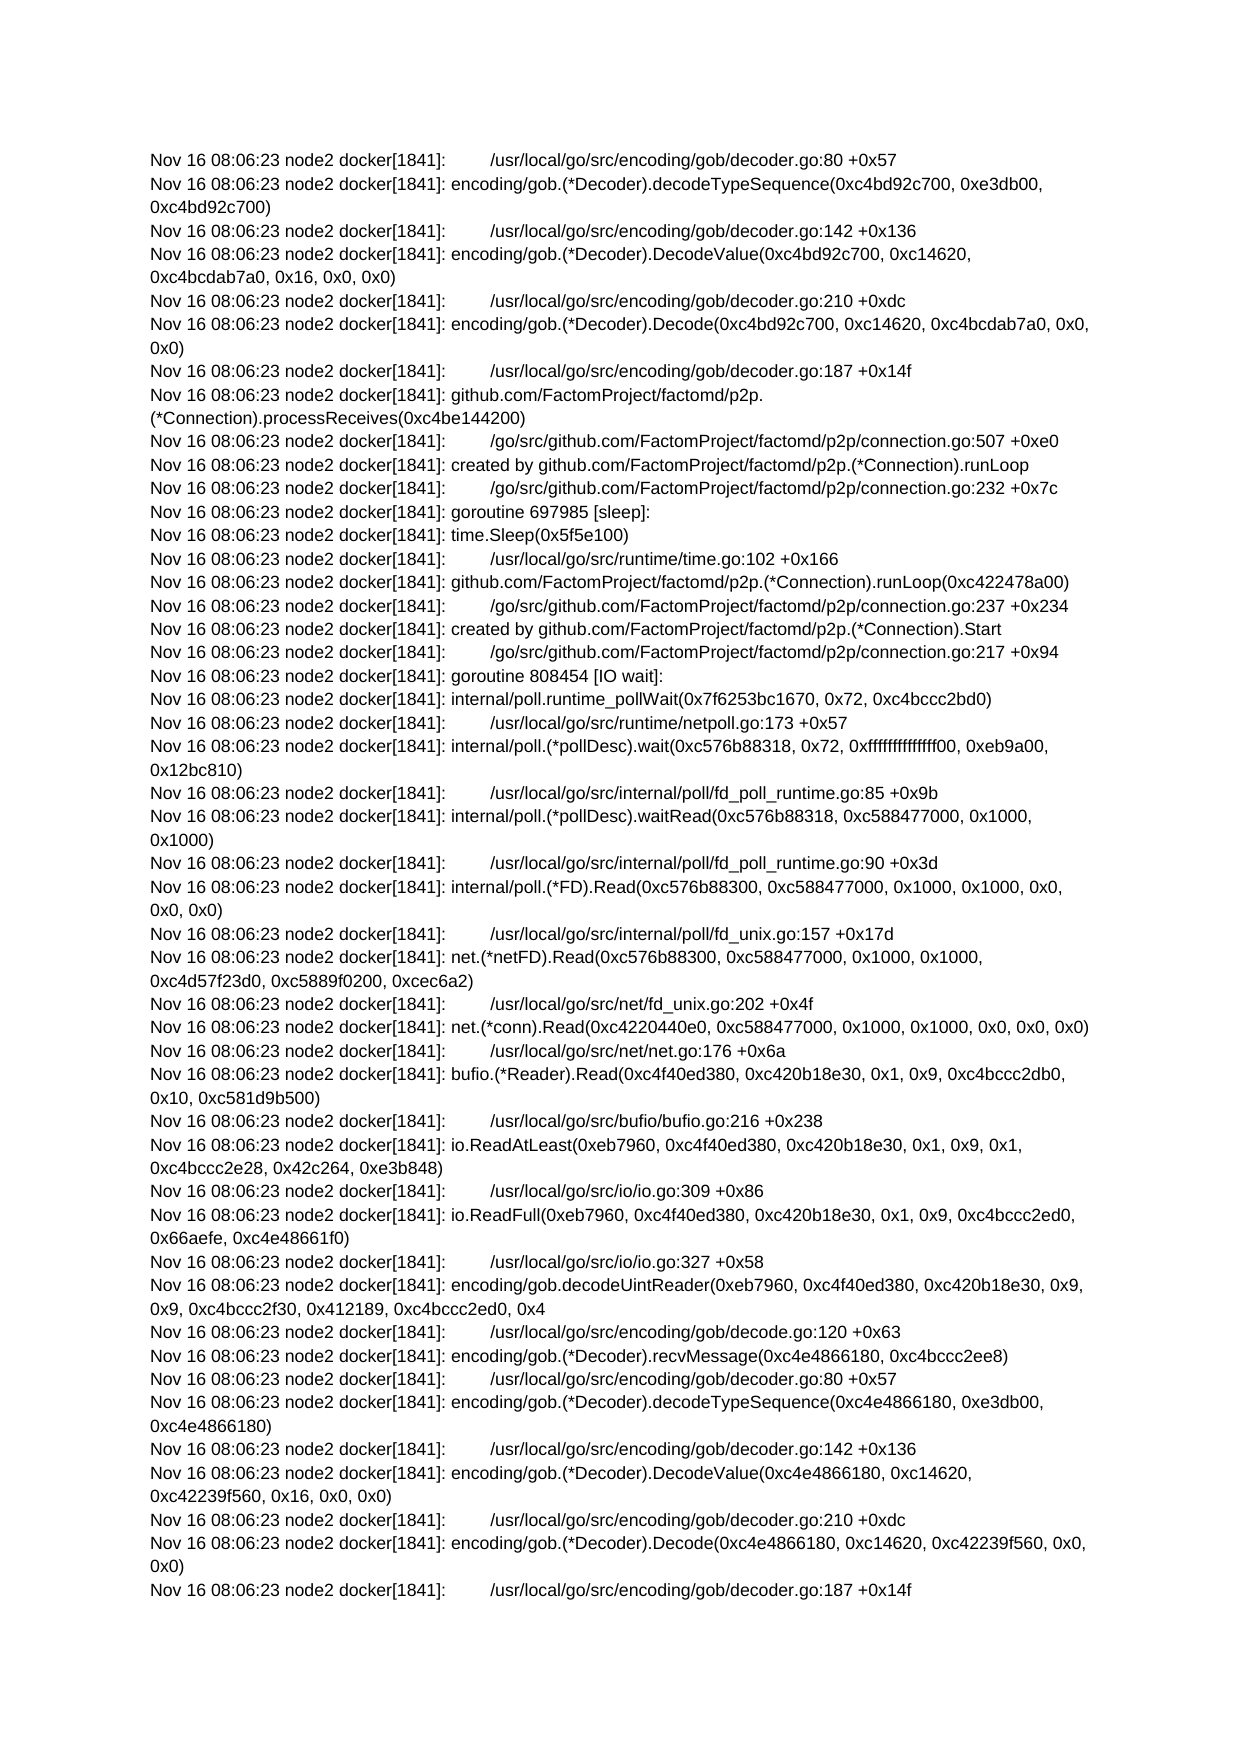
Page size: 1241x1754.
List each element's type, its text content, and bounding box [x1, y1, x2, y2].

text Nov 16 08:06:23 node2 docker[1841]: /usr/local/go/src/runtime/time.go:102 +0x166 [150, 548, 1090, 569]
text Nov 16 08:06:23 node2 docker[1841]: goroutine 808454 [IO wait]: [150, 666, 1090, 686]
text Nov 16 08:06:23 node2 docker[1841]: /usr/local/go/src/runtime/netpoll.go:173 +0x57 [150, 712, 1090, 733]
text Nov 16 08:06:23 node2 docker[1841]: time.Sleep(0x5f5e100) [150, 525, 1090, 545]
text Nov 16 08:06:23 node2 docker[1841]: io.ReadAtLeast(0xeb7960, 0xc4f40ed380, 0xc420b18e30, 0x1, 0x9, 0x1, 0xc4bccc2e28, 0x42c264, 0xe3b848) [150, 1134, 1090, 1178]
text Nov 16 08:06:23 node2 docker[1841]: /usr/local/go/src/encoding/gob/decoder.go:80 +0x57 [150, 1369, 1090, 1389]
text Nov 16 08:06:23 node2 docker[1841]: net.(*netFD).Read(0xc576b88300, 0xc588477000, 0x1000, 0x1000, 0xc4d57f23d0, 0xc5889f0200, 0xcec6a2) [150, 947, 1090, 991]
text Nov 16 08:06:23 node2 docker[1841]: /usr/local/go/src/internal/poll/fd_poll_runtime.go:90 +0x3d [150, 853, 1090, 873]
text Nov 16 08:06:23 node2 docker[1841]: /go/src/github.com/FactomProject/factomd/p2p/connection.go:507 +0xe0 [150, 431, 1090, 452]
text Nov 16 08:06:23 node2 docker[1841]: internal/poll.(*pollDesc).wait(0xc576b88318, 0x72, 0xffffffffffffff00, 0xeb9a00, 0x12bc810) [150, 736, 1090, 780]
text Nov 16 08:06:23 node2 docker[1841]: goroutine 697985 [sleep]: [150, 502, 1090, 522]
text Nov 16 08:06:23 node2 docker[1841]: internal/poll.(*pollDesc).waitRead(0xc576b88318, 0xc588477000, 0x1000, 0x1000) [150, 806, 1090, 850]
text Nov 16 08:06:23 node2 docker[1841]: /usr/local/go/src/encoding/gob/decoder.go:187 +0x14f [150, 1580, 1090, 1600]
text Nov 16 08:06:23 node2 docker[1841]: /go/src/github.com/FactomProject/factomd/p2p/connection.go:237 +0x234 [150, 595, 1090, 616]
text Nov 16 08:06:23 node2 docker[1841]: /usr/local/go/src/net/net.go:176 +0x6a [150, 1041, 1090, 1061]
text Nov 16 08:06:23 node2 docker[1841]: encoding/gob.(*Decoder).decodeTypeSequence(0xc4bd92c700, 0xe3db00, 0xc4bd92c700) [150, 173, 1090, 217]
text Nov 16 08:06:23 node2 docker[1841]: /usr/local/go/src/io/io.go:309 +0x86 [150, 1181, 1090, 1202]
text Nov 16 08:06:23 node2 docker[1841]: encoding/gob.(*Decoder).DecodeValue(0xc4bd92c700, 0xc14620, 0xc4bcdab7a0, 0x16, 0x0, 0x0) [150, 244, 1090, 288]
text Nov 16 08:06:23 node2 docker[1841]: internal/poll.(*FD).Read(0xc576b88300, 0xc588477000, 0x1000, 0x1000, 0x0, 0x0, 0x0) [150, 877, 1090, 920]
text Nov 16 08:06:23 node2 docker[1841]: /usr/local/go/src/io/io.go:327 +0x58 [150, 1252, 1090, 1272]
text Nov 16 08:06:23 node2 docker[1841]: github.com/FactomProject/factomd/p2p.(*Connection).processReceives(0xc4be144200) [150, 384, 1090, 428]
text Nov 16 08:06:23 node2 docker[1841]: /usr/local/go/src/bufio/bufio.go:216 +0x238 [150, 1111, 1090, 1131]
text Nov 16 08:06:23 node2 docker[1841]: /usr/local/go/src/encoding/gob/decoder.go:142 +0x136 [150, 1439, 1090, 1459]
text Nov 16 08:06:23 node2 docker[1841]: /usr/local/go/src/internal/poll/fd_poll_runtime.go:85 +0x9b [150, 783, 1090, 803]
text Nov 16 08:06:23 node2 docker[1841]: bufio.(*Reader).Read(0xc4f40ed380, 0xc420b18e30, 0x1, 0x9, 0xc4bccc2db0, 0x10, 0xc581d9b500) [150, 1064, 1090, 1108]
text Nov 16 08:06:23 node2 docker[1841]: encoding/gob.(*Decoder).DecodeValue(0xc4e4866180, 0xc14620, 0xc42239f560, 0x16, 0x0, 0x0) [150, 1462, 1090, 1506]
text Nov 16 08:06:23 node2 docker[1841]: /usr/local/go/src/encoding/gob/decoder.go:142 +0x136 [150, 220, 1090, 241]
text Nov 16 08:06:23 node2 docker[1841]: /usr/local/go/src/encoding/gob/decoder.go:210 +0xdc [150, 1509, 1090, 1530]
text Nov 16 08:06:23 node2 docker[1841]: encoding/gob.(*Decoder).recvMessage(0xc4e4866180, 0xc4bccc2ee8) [150, 1345, 1090, 1366]
text Nov 16 08:06:23 node2 docker[1841]: /usr/local/go/src/encoding/gob/decoder.go:187 +0x14f [150, 361, 1090, 381]
text Nov 16 08:06:23 node2 docker[1841]: encoding/gob.(*Decoder).Decode(0xc4e4866180, 0xc14620, 0xc42239f560, 0x0, 0x0) [150, 1533, 1090, 1577]
text Nov 16 08:06:23 node2 docker[1841]: encoding/gob.(*Decoder).decodeTypeSequence(0xc4e4866180, 0xe3db00, 0xc4e4866180) [150, 1392, 1090, 1436]
text Nov 16 08:06:23 node2 docker[1841]: created by github.com/FactomProject/factomd/p2p.(*Connection).Start [150, 619, 1090, 639]
text Nov 16 08:06:23 node2 docker[1841]: io.ReadFull(0xeb7960, 0xc4f40ed380, 0xc420b18e30, 0x1, 0x9, 0xc4bccc2ed0, 0x66aefe, 0xc4e48661f0) [150, 1205, 1090, 1248]
text Nov 16 08:06:23 node2 docker[1841]: github.com/FactomProject/factomd/p2p.(*Connection).runLoop(0xc422478a00) [150, 572, 1090, 592]
text Nov 16 08:06:23 node2 docker[1841]: /usr/local/go/src/net/fd_unix.go:202 +0x4f [150, 994, 1090, 1014]
text Nov 16 08:06:23 node2 docker[1841]: /usr/local/go/src/encoding/gob/decoder.go:80 +0x57 [150, 150, 1090, 170]
text Nov 16 08:06:23 node2 docker[1841]: internal/poll.runtime_pollWait(0x7f6253bc1670, 0x72, 0xc4bccc2bd0) [150, 689, 1090, 709]
text Nov 16 08:06:23 node2 docker[1841]: /go/src/github.com/FactomProject/factomd/p2p/connection.go:232 +0x7c [150, 478, 1090, 498]
text Nov 16 08:06:23 node2 docker[1841]: /usr/local/go/src/encoding/gob/decode.go:120 +0x63 [150, 1322, 1090, 1342]
text Nov 16 08:06:23 node2 docker[1841]: /go/src/github.com/FactomProject/factomd/p2p/connection.go:217 +0x94 [150, 642, 1090, 663]
text Nov 16 08:06:23 node2 docker[1841]: /usr/local/go/src/encoding/gob/decoder.go:210 +0xdc [150, 291, 1090, 311]
text Nov 16 08:06:23 node2 docker[1841]: created by github.com/FactomProject/factomd/p2p.(*Connection).runLoop [150, 455, 1090, 475]
text Nov 16 08:06:23 node2 docker[1841]: encoding/gob.decodeUintReader(0xeb7960, 0xc4f40ed380, 0xc420b18e30, 0x9, 0x9, 0xc4bccc2f30, 0x412189, 0xc4bccc2ed0, 0x4 [150, 1275, 1090, 1319]
text Nov 16 08:06:23 node2 docker[1841]: encoding/gob.(*Decoder).Decode(0xc4bd92c700, 0xc14620, 0xc4bcdab7a0, 0x0, 0x0) [150, 314, 1090, 358]
text Nov 16 08:06:23 node2 docker[1841]: /usr/local/go/src/internal/poll/fd_unix.go:157 +0x17d [150, 923, 1090, 944]
text Nov 16 08:06:23 node2 docker[1841]: net.(*conn).Read(0xc4220440e0, 0xc588477000, 0x1000, 0x1000, 0x0, 0x0, 0x0) [150, 1017, 1090, 1038]
